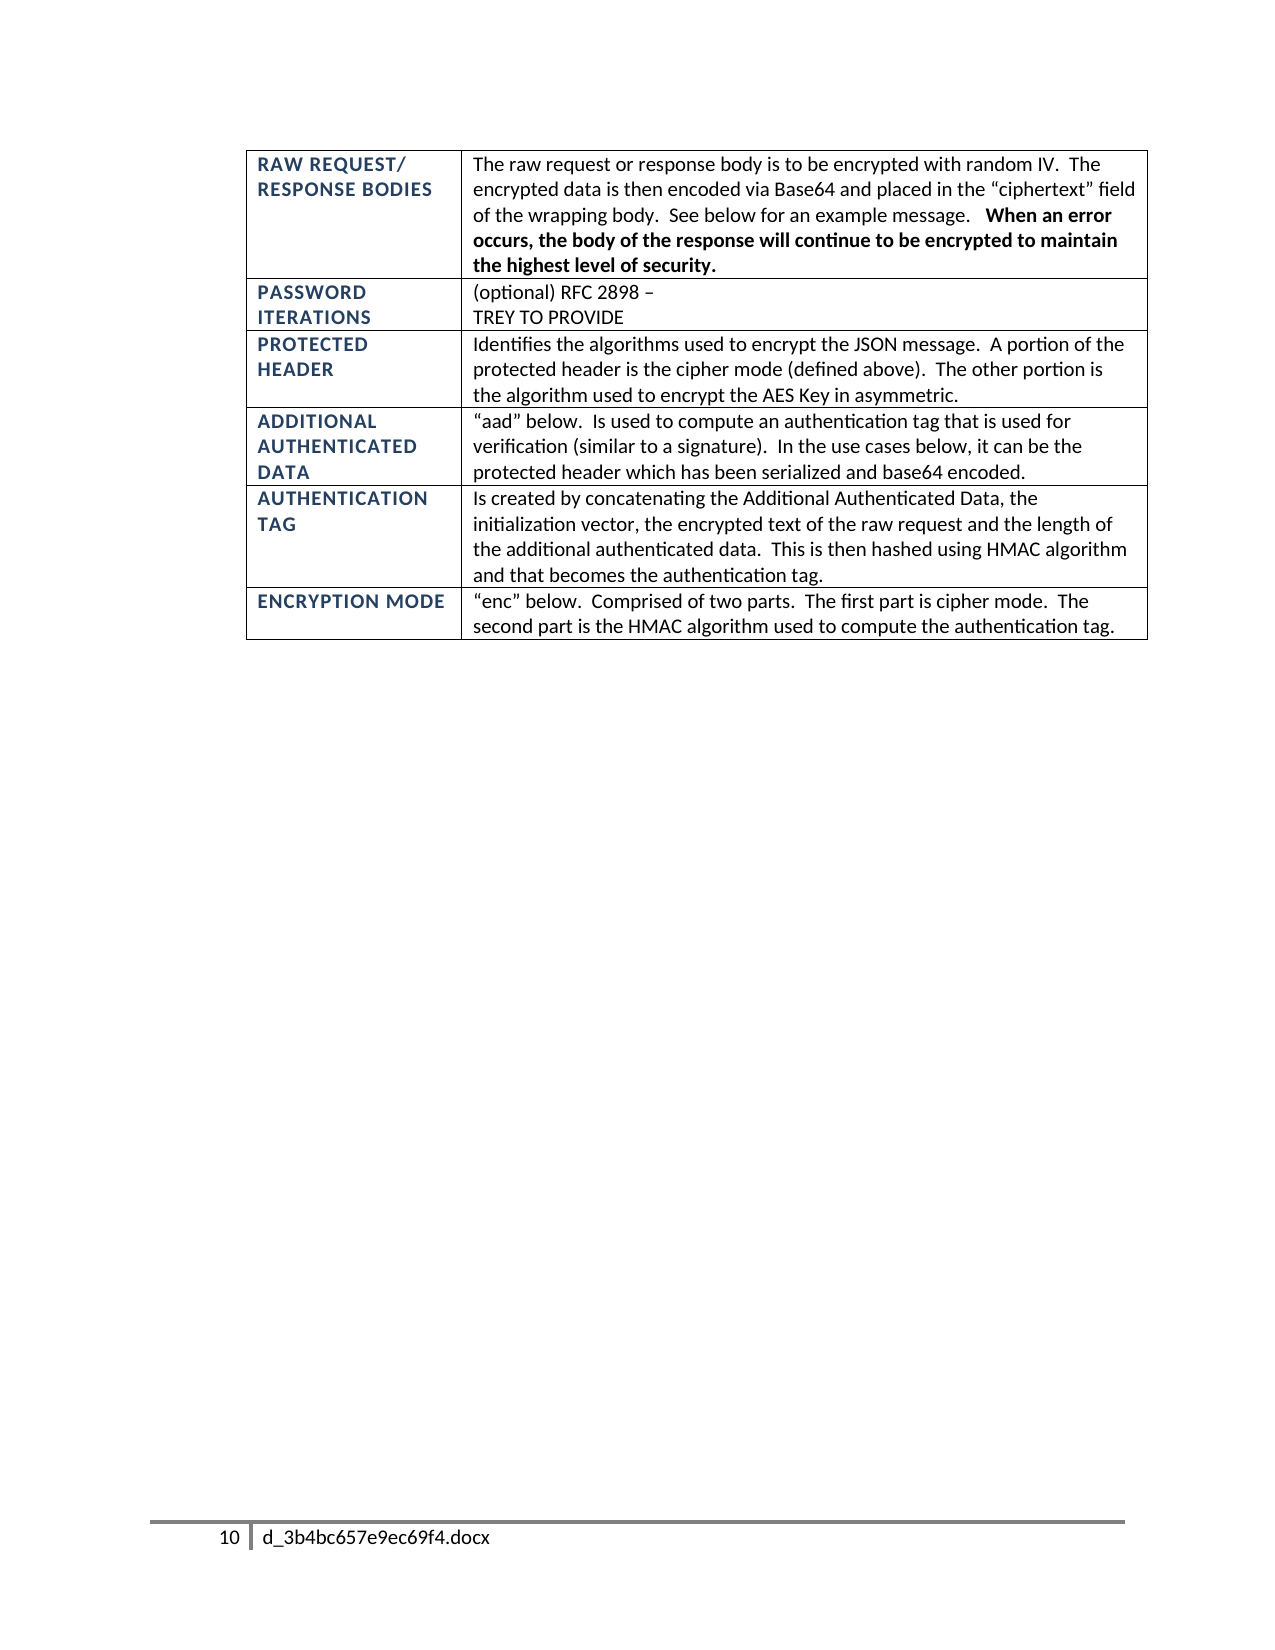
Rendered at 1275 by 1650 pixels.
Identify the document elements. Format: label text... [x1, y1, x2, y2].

table_cell Authentication Tag [247, 486, 461, 587]
table_cell Additional Authenticated Data [247, 408, 461, 484]
table_cell The raw request or response body is to be encrypted with random IV. The encrypted data is then encoded via Base64 and placed in the “ciphertext” field of the wrapping body. See below for an example message. When an error occurs, the body of the response will continue to be encrypted to maintain the highest level of security. [462, 151, 1147, 278]
table_cell “aad” below. Is used to compute an authentication tag that is used for verification (similar to a signature). In the use cases below, it can be the protected header which has been serialized and base64 encoded. [462, 408, 1147, 484]
table_cell Password iterations [247, 279, 461, 330]
table_cell Encryption Mode [247, 588, 461, 639]
table_cell Identifies the algorithms used to encrypt the JSON message. A portion of the protected header is the cipher mode (defined above). The other portion is the algorithm used to encrypt the AES Key in asymmetric. [462, 331, 1147, 407]
table_cell Is created by concatenating the Additional Authenticated Data, the initialization vector, the encrypted text of the raw request and the length of the additional authenticated data. This is then hashed using HMAC algorithm and that becomes the authentication tag. [462, 486, 1147, 587]
table_cell Raw REquest/ Response Bodies [247, 151, 461, 278]
table_cell “enc” below. Comprised of two parts. The first part is cipher mode. The second part is the HMAC algorithm used to compute the authentication tag. [462, 588, 1147, 639]
table_cell Protected Header [247, 331, 461, 407]
table_cell (optional) RFC 2898 – TREY TO PROVIDE [462, 279, 1147, 330]
